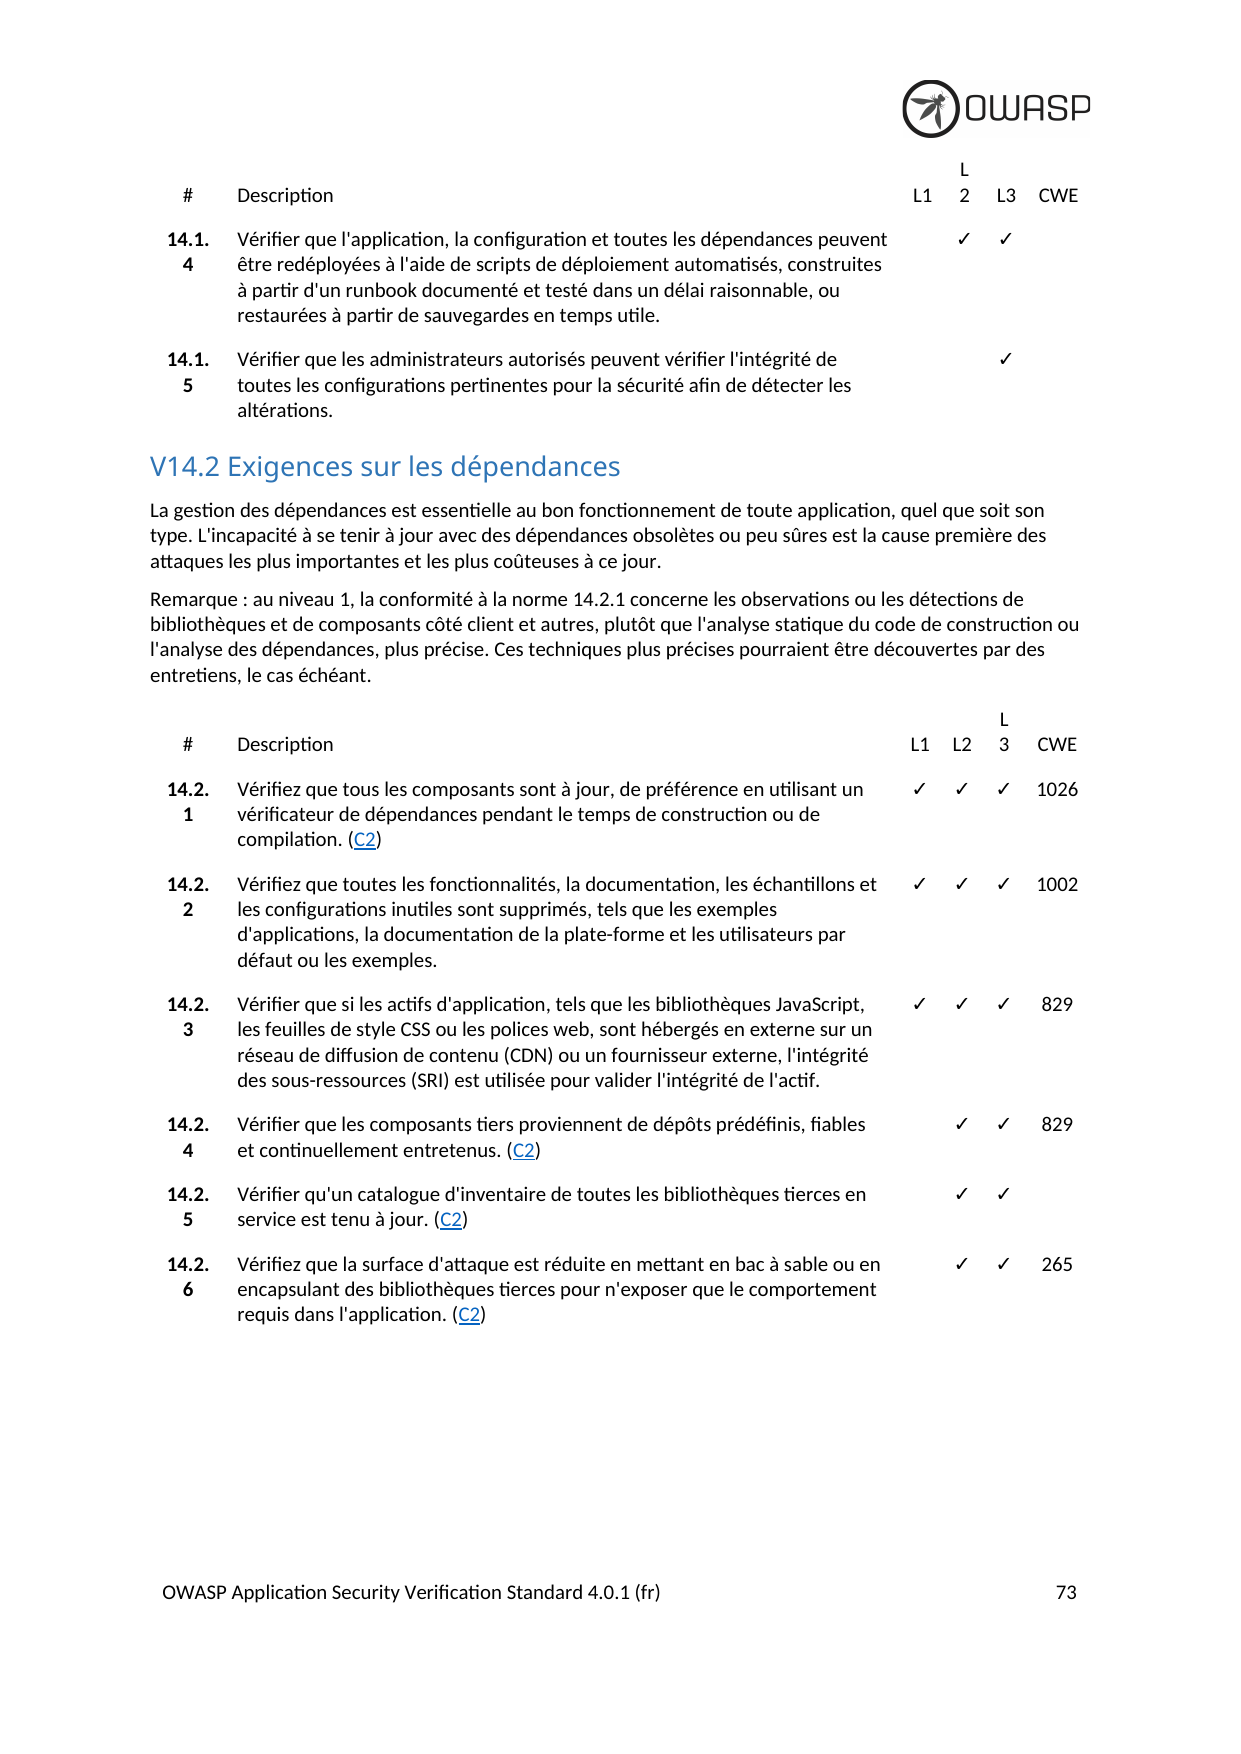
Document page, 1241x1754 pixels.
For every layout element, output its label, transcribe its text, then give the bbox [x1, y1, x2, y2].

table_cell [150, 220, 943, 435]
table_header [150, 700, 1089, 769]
text Remarque : au niveau 1, la conformité à la norme 14.2.1 concerne les observations ou les détections de bibliothèques et de composants côté client et autres, plutôt que l'analyse statique du code de construction ou l'analyse des dépendances, plus précise. Ces techniques plus précises pourraient être découvertes par des entretiens, le cas échéant. [150, 586, 1090, 687]
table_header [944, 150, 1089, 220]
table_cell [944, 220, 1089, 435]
text La gestion des dépendances est essentielle au bon fonctionnement de toute application, quel que soit son type. L'incapacité à se tenir à jour avec des dépendances obsolètes ou peu sûres est la cause première des attaques les plus importantes et les plus coûteuses à ce jour. [150, 497, 1090, 573]
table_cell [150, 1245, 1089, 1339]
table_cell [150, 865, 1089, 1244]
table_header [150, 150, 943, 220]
subtitle V14.2 Exigences sur les dépendances [150, 448, 1090, 484]
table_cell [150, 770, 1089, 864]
picture [902, 80, 1091, 138]
